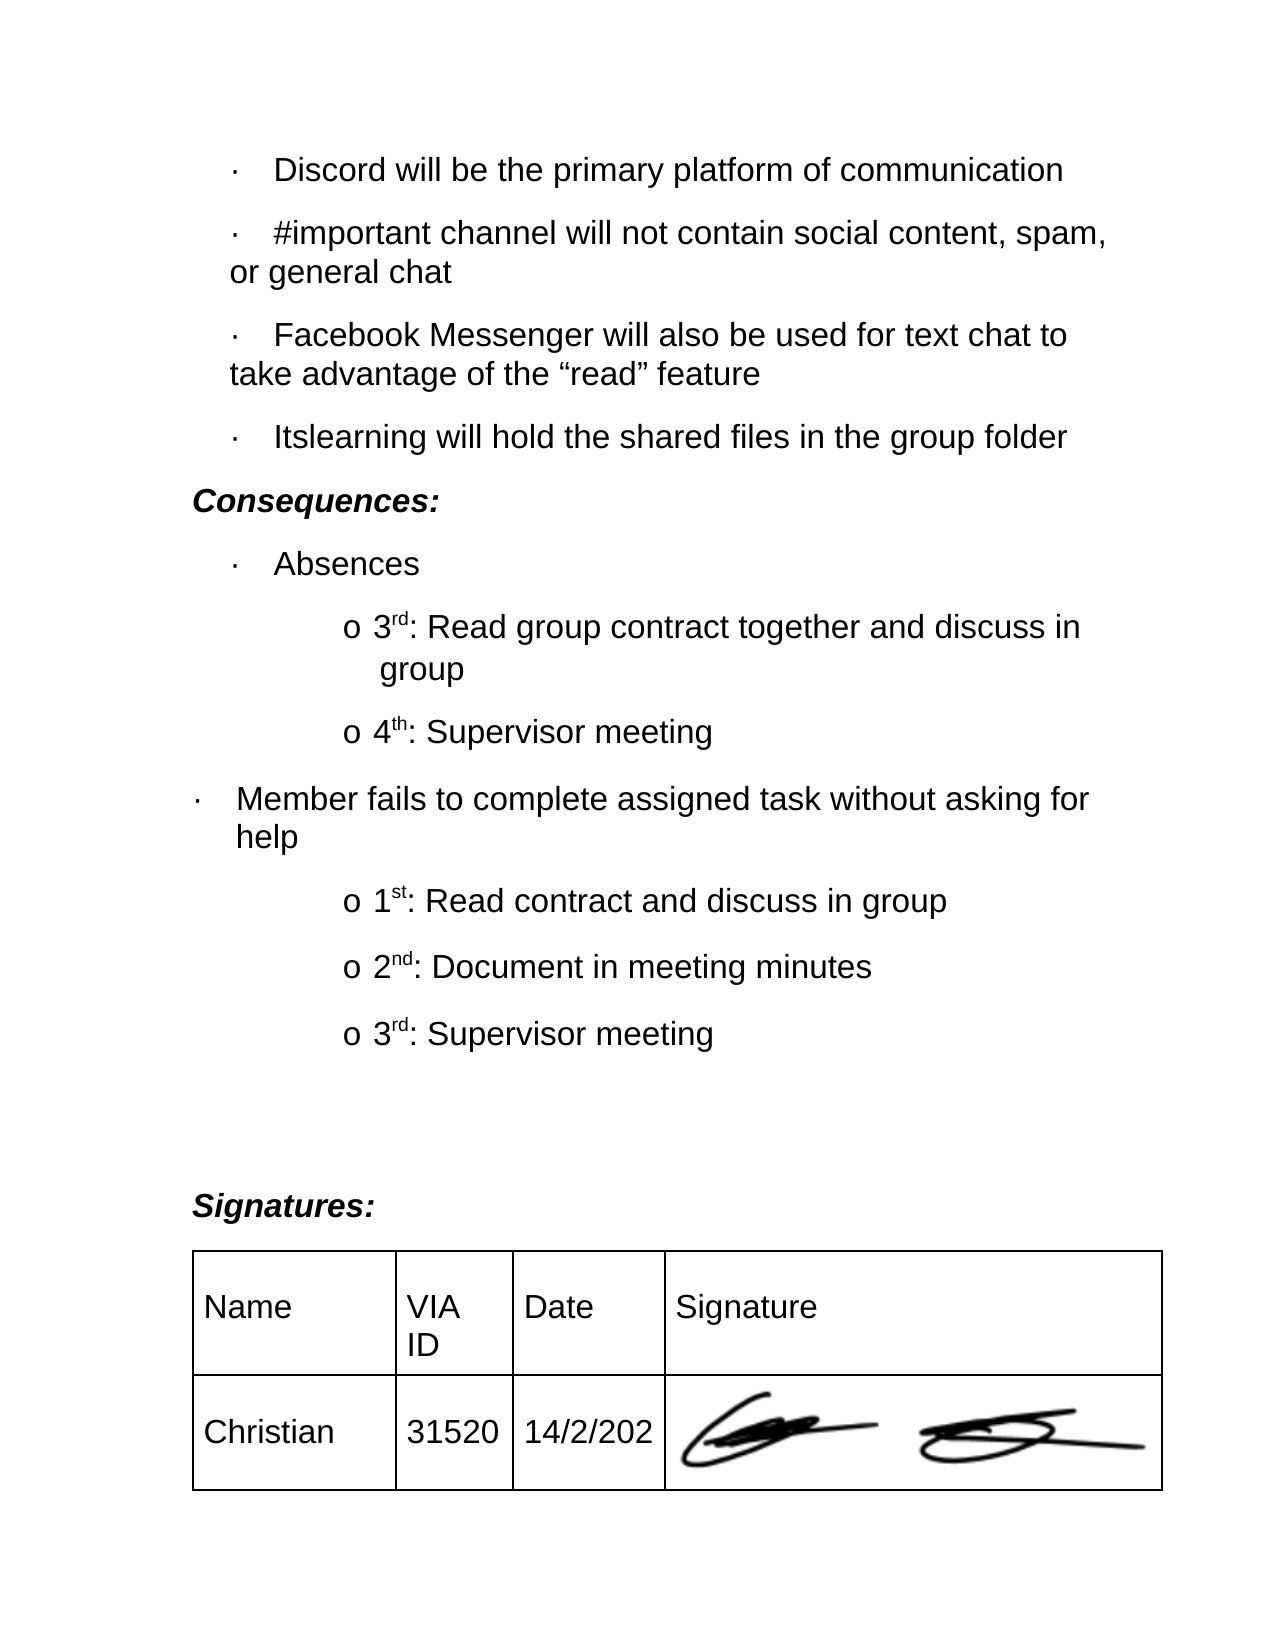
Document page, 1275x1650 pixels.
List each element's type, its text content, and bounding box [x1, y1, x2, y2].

table_cell [666, 1376, 1161, 1489]
text · #important channel will not contain social content, spam, or general chat [229, 213, 1125, 290]
text o 2nd: Document in meeting minutes [342, 947, 1125, 989]
table_cell 315200 [397, 1376, 512, 1489]
table_header Date [514, 1252, 664, 1374]
text o 4th: Supervisor meeting [342, 712, 1125, 754]
table_cell 14/2/2022 [514, 1376, 664, 1489]
text · Discord will be the primary platform of communication [229, 150, 1125, 188]
table_cell Christian Foyer [194, 1376, 395, 1489]
text o 3rd: Read group contract together and discuss in group [342, 607, 1125, 687]
picture [675, 1386, 1151, 1475]
text · Absences [229, 544, 1125, 582]
text o 1st: Read contract and discuss in group [342, 881, 1125, 922]
text · Facebook Messenger will also be used for text chat to take advantage of the “read” feature [229, 315, 1125, 392]
text Consequences: [192, 481, 1125, 519]
text Signatures: [192, 1186, 1125, 1224]
table_header VIA ID [397, 1252, 512, 1374]
table_header Name [194, 1252, 395, 1374]
text · Member fails to complete assigned task without asking for help [192, 779, 1125, 856]
text o 3rd: Supervisor meeting [342, 1014, 1125, 1055]
table_header Signature [666, 1252, 1161, 1374]
text · Itslearning will hold the shared files in the group folder [229, 417, 1125, 456]
